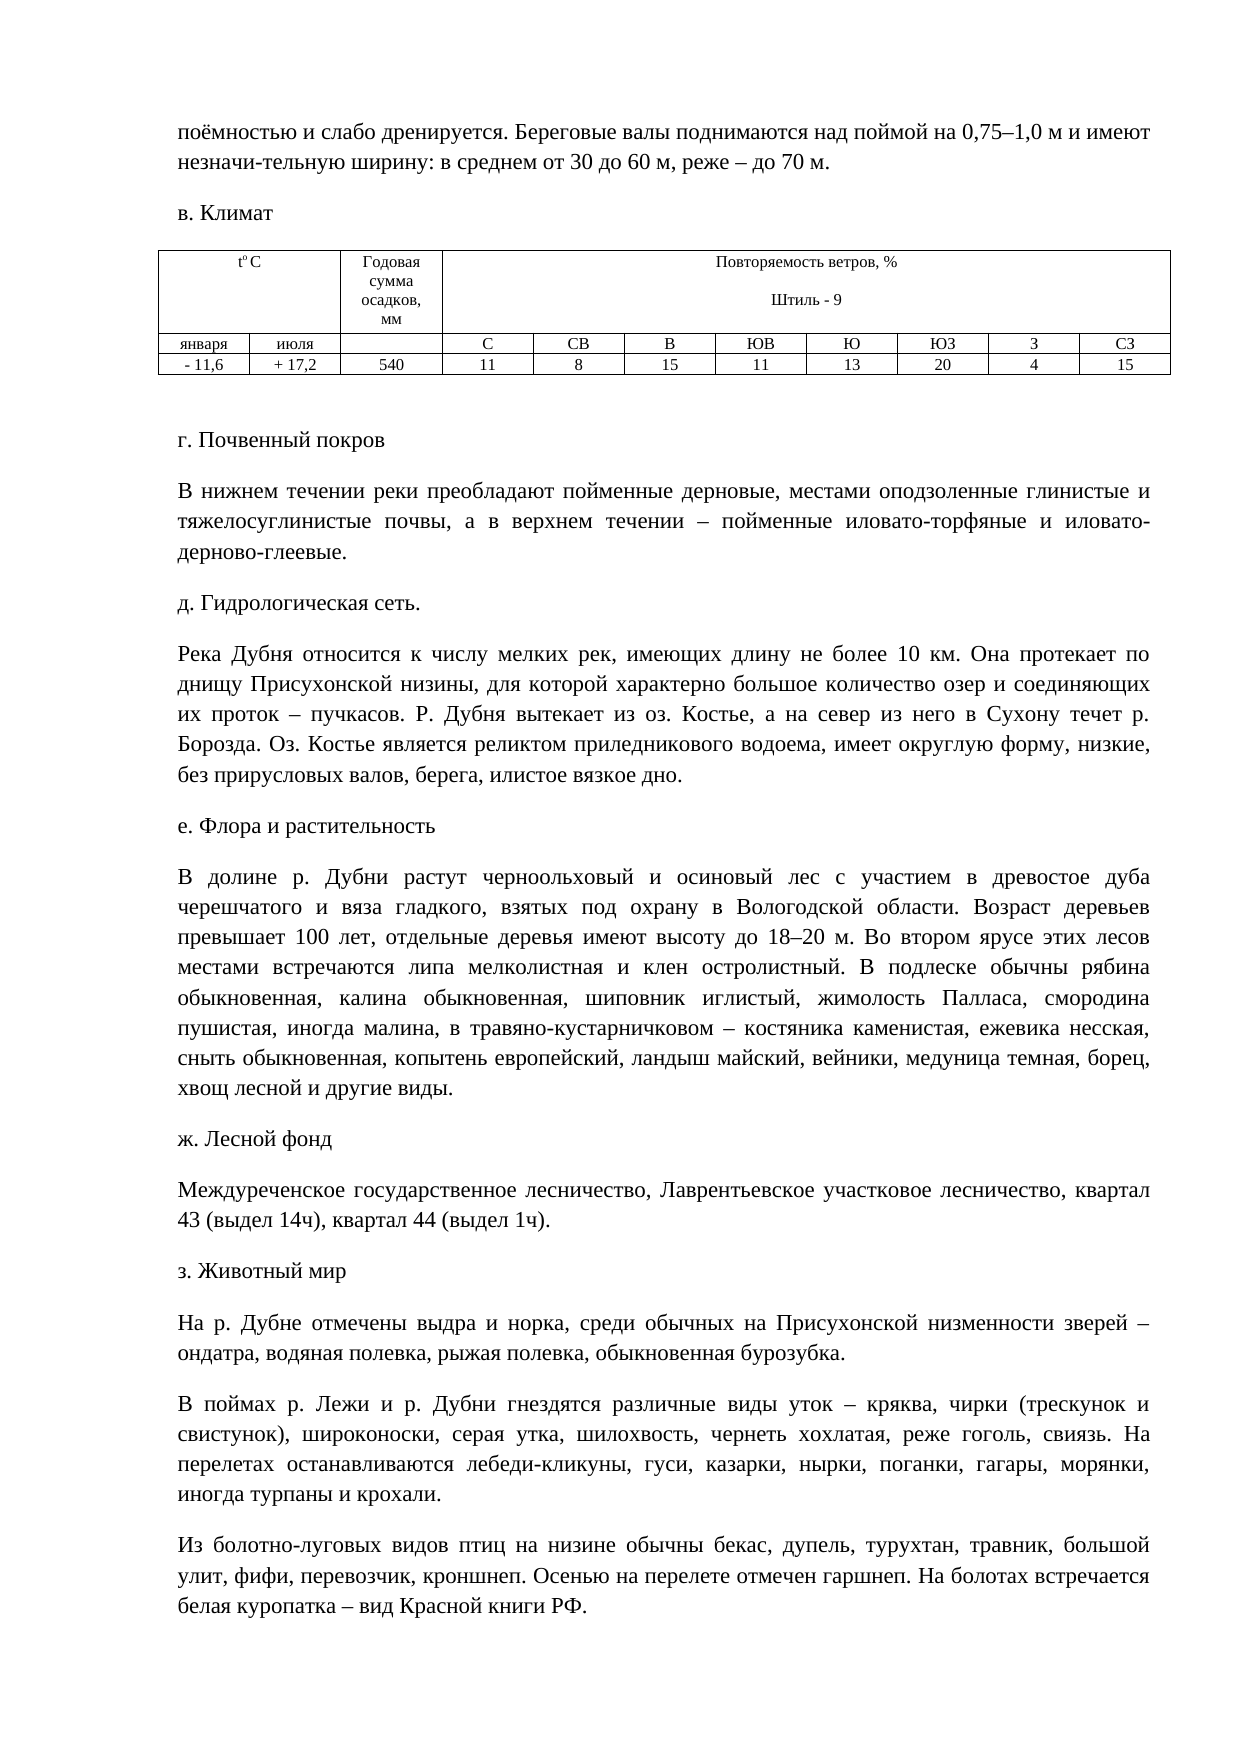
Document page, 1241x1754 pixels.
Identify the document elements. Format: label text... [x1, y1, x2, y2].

table_cell 15 [1080, 354, 1170, 374]
text Междуреченское государственное лесничество, Лаврентьевское участковое лесничество, квартал 43 (выдел 14ч), квартал 44 (выдел 1ч). [177, 1176, 1152, 1233]
text В долине р. Дубни растут черноольховый и осиновый лес с участием в древостое дуба черешчатого и вяза гладкого, взятых под охрану в Вологодской области. Возраст деревьев превышает 100 лет, отдельные деревья имеют высоту до 18–20 м. Во втором ярусе этих лесов местами встречаются липа мелколистная и клен остролистный. В подлеске обычны рябина обыкновенная, калина обыкновенная, шиповник иглистый, жимолость Палласа, смородина пушистая, иногда малина, в травяно-кустарничковом – костяника каменистая, ежевика несская, сныть обыкновенная, копытень европейский, ландыш майский, вейники, медуница темная, борец, хвощ лесной и другие виды. [177, 863, 1152, 1101]
table_cell СЗ [1080, 334, 1170, 353]
table_cell + 17,2 [250, 354, 340, 374]
text В нижнем течении реки преобладают пойменные дерновые, местами оподзоленные глинистые и тяжелосуглинистые почвы, а в верхнем течении – пойменные иловато-торфяные и иловато-дерново-глеевые. [177, 477, 1152, 564]
text Река Дубня относится к числу мелких рек, имеющих длину не более 10 км. Она протекает по днищу Присухонской низины, для которой характерно большое количество озер и соединяющих их проток – пучкасов. Р. Дубня вытекает из оз. Костье, а на север из него в Сухону течет р. Борозда. Оз. Костье является реликтом приледникового водоема, имеет округлую форму, низкие, без прирусловых валов, берега, илистое вязкое дно. [177, 640, 1152, 787]
table_header Повторяемость ветров, % Штиль - 9 [443, 251, 1170, 332]
text Из болотно-луговых видов птиц на низине обычны бекас, дупель, турухтан, травник, большой улит, фифи, перевозчик, кроншнеп. Осенью на перелете отмечен гаршнеп. На болотах встречается белая куропатка – вид Красной книги РФ. [177, 1532, 1152, 1618]
table_cell 540 [341, 354, 442, 374]
text в. Климат [177, 199, 1152, 226]
table_cell января [159, 334, 249, 353]
text з. Животный мир [177, 1258, 1152, 1284]
table_header Годовая сумма осадков, мм [341, 251, 442, 332]
table_cell ЮЗ [898, 334, 988, 353]
table_cell 4 [989, 354, 1079, 374]
text е. Флора и растительность [177, 812, 1152, 838]
table_cell З [989, 334, 1079, 353]
table_cell ЮВ [716, 334, 806, 353]
table_cell 15 [625, 354, 715, 374]
table_cell 20 [898, 354, 988, 374]
text д. Гидрологическая сеть. [177, 589, 1152, 615]
table_cell В [625, 334, 715, 353]
text В поймах р. Лежи и р. Дубни гнездятся различные виды уток – кряква, чирки (трескунок и свистунок), широконоски, серая утка, шилохвость, чернеть хохлатая, реже гоголь, свиязь. На перелетах останавливаются лебеди-кликуны, гуси, казарки, нырки, поганки, гагары, морянки, иногда турпаны и крохали. [177, 1390, 1152, 1507]
text На р. Дубне отмечены выдра и норка, среди обычных на Присухонской низменности зверей – ондатра, водяная полевка, рыжая полевка, обыкновенная бурозубка. [177, 1309, 1152, 1365]
table_header to C [159, 251, 340, 332]
table_cell - 11,6 [159, 354, 249, 374]
table_cell 11 [443, 354, 533, 374]
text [177, 118, 1152, 175]
table_cell 13 [807, 354, 897, 374]
text г. Почвенный покров [177, 426, 1152, 453]
table_cell С [443, 334, 533, 353]
text ж. Лесной фонд [177, 1125, 1152, 1152]
table_cell [341, 334, 442, 353]
table_cell Ю [807, 334, 897, 353]
table_cell 8 [534, 354, 624, 374]
table_cell 11 [716, 354, 806, 374]
table_cell СВ [534, 334, 624, 353]
table_cell июля [250, 334, 340, 353]
